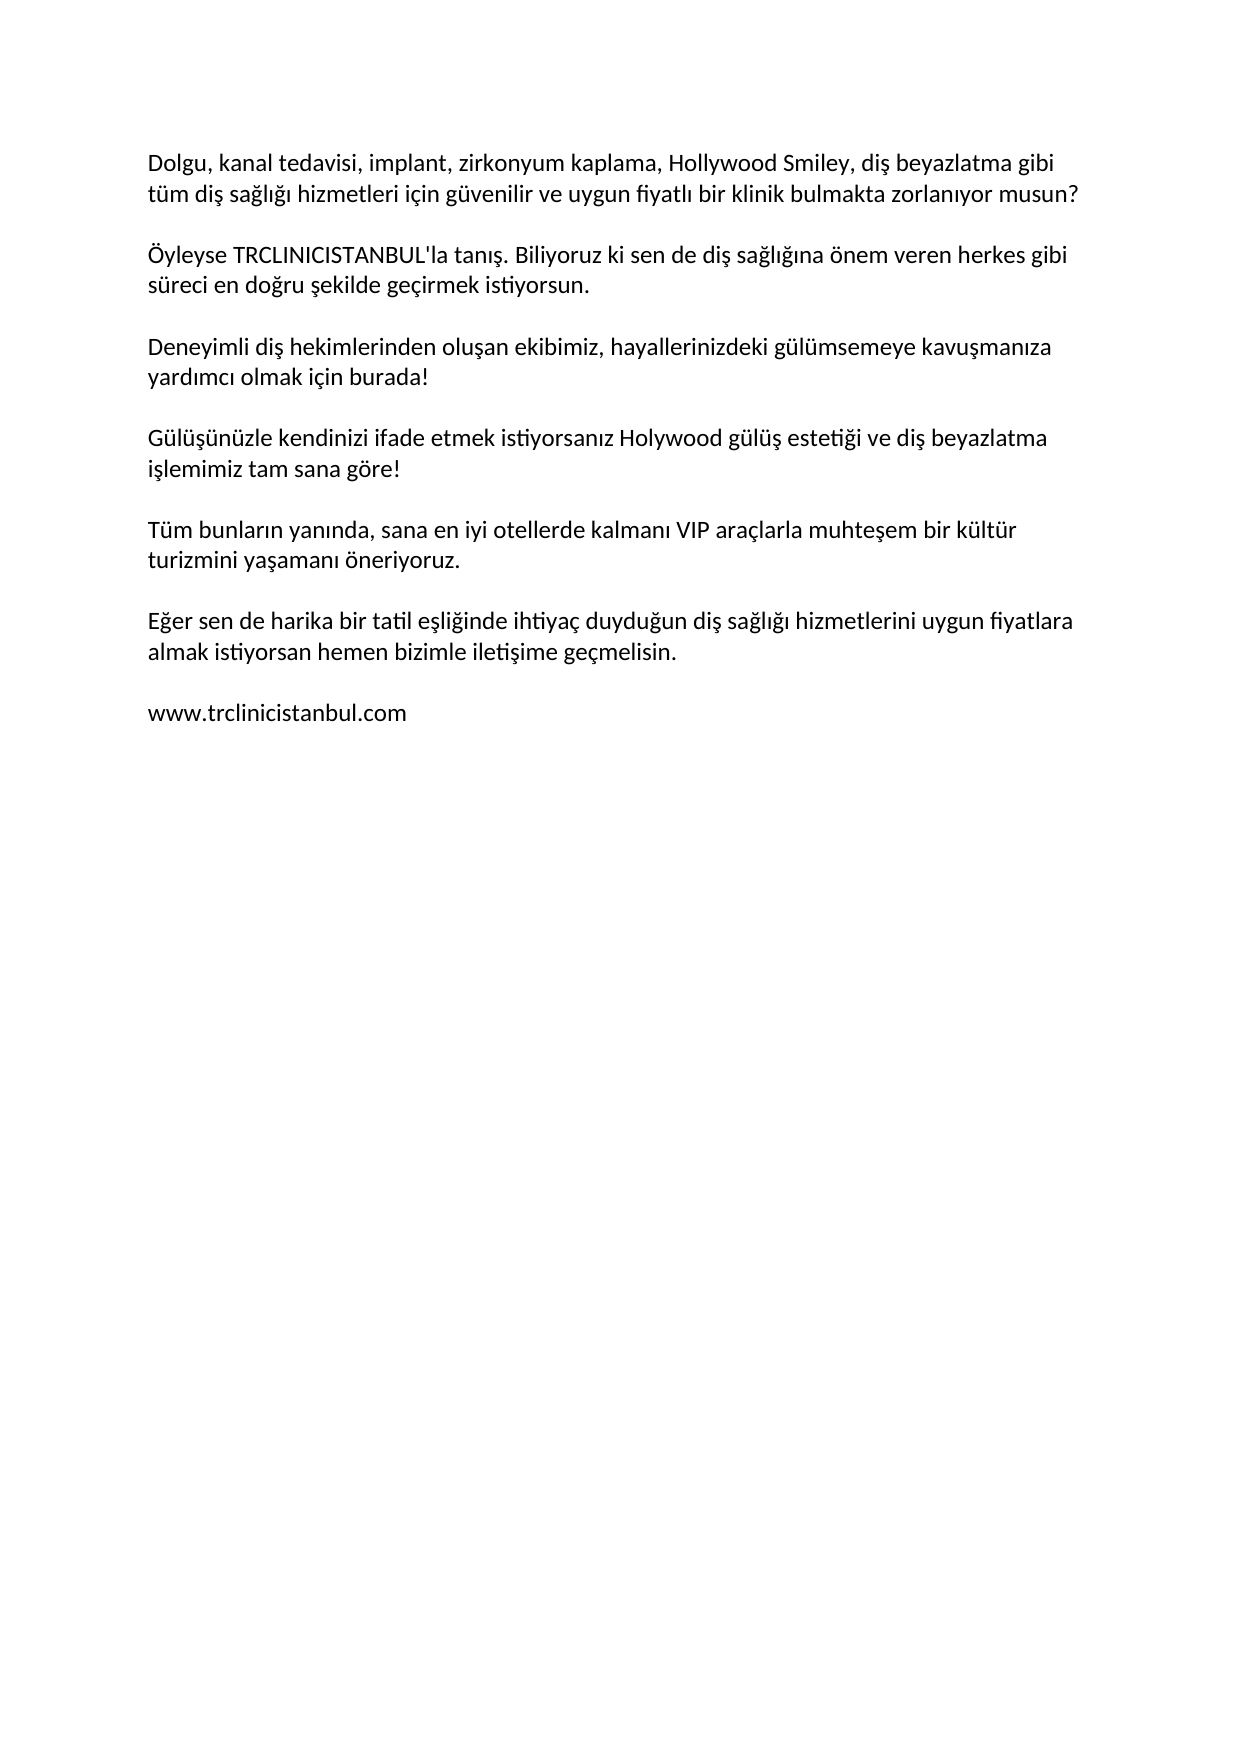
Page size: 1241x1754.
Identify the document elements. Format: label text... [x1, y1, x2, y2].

text Deneyimli diş hekimlerinden oluşan ekibimiz, hayallerinizdeki gülümsemeye kavuşmanıza yardımcı olmak için burada! [148, 331, 1093, 392]
text Öyleyse TRCLINICISTANBUL'la tanış. Biliyoruz ki sen de diş sağlığına önem veren herkes gibi süreci en doğru şekilde geçirmek istiyorsun. [148, 239, 1093, 300]
text Gülüşünüzle kendinizi ifade etmek istiyorsanız Holywood gülüş estetiği ve diş beyazlatma işlemimiz tam sana göre! [148, 422, 1093, 483]
text Dolgu, kanal tedavisi, implant, zirkonyum kaplama, Hollywood Smiley, diş beyazlatma gibi tüm diş sağlığı hizmetleri için güvenilir ve uygun fiyatlı bir klinik bulmakta zorlanıyor musun? [148, 148, 1093, 209]
text www.trclinicistanbul.com [148, 697, 1093, 727]
text Eğer sen de harika bir tatil eşliğinde ihtiyaç duyduğun diş sağlığı hizmetlerini uygun fiyatlara almak istiyorsan hemen bizimle iletişime geçmelisin. [148, 605, 1093, 666]
text Tüm bunların yanında, sana en iyi otellerde kalmanı VIP araçlarla muhteşem bir kültür turizmini yaşamanı öneriyoruz. [148, 514, 1093, 575]
